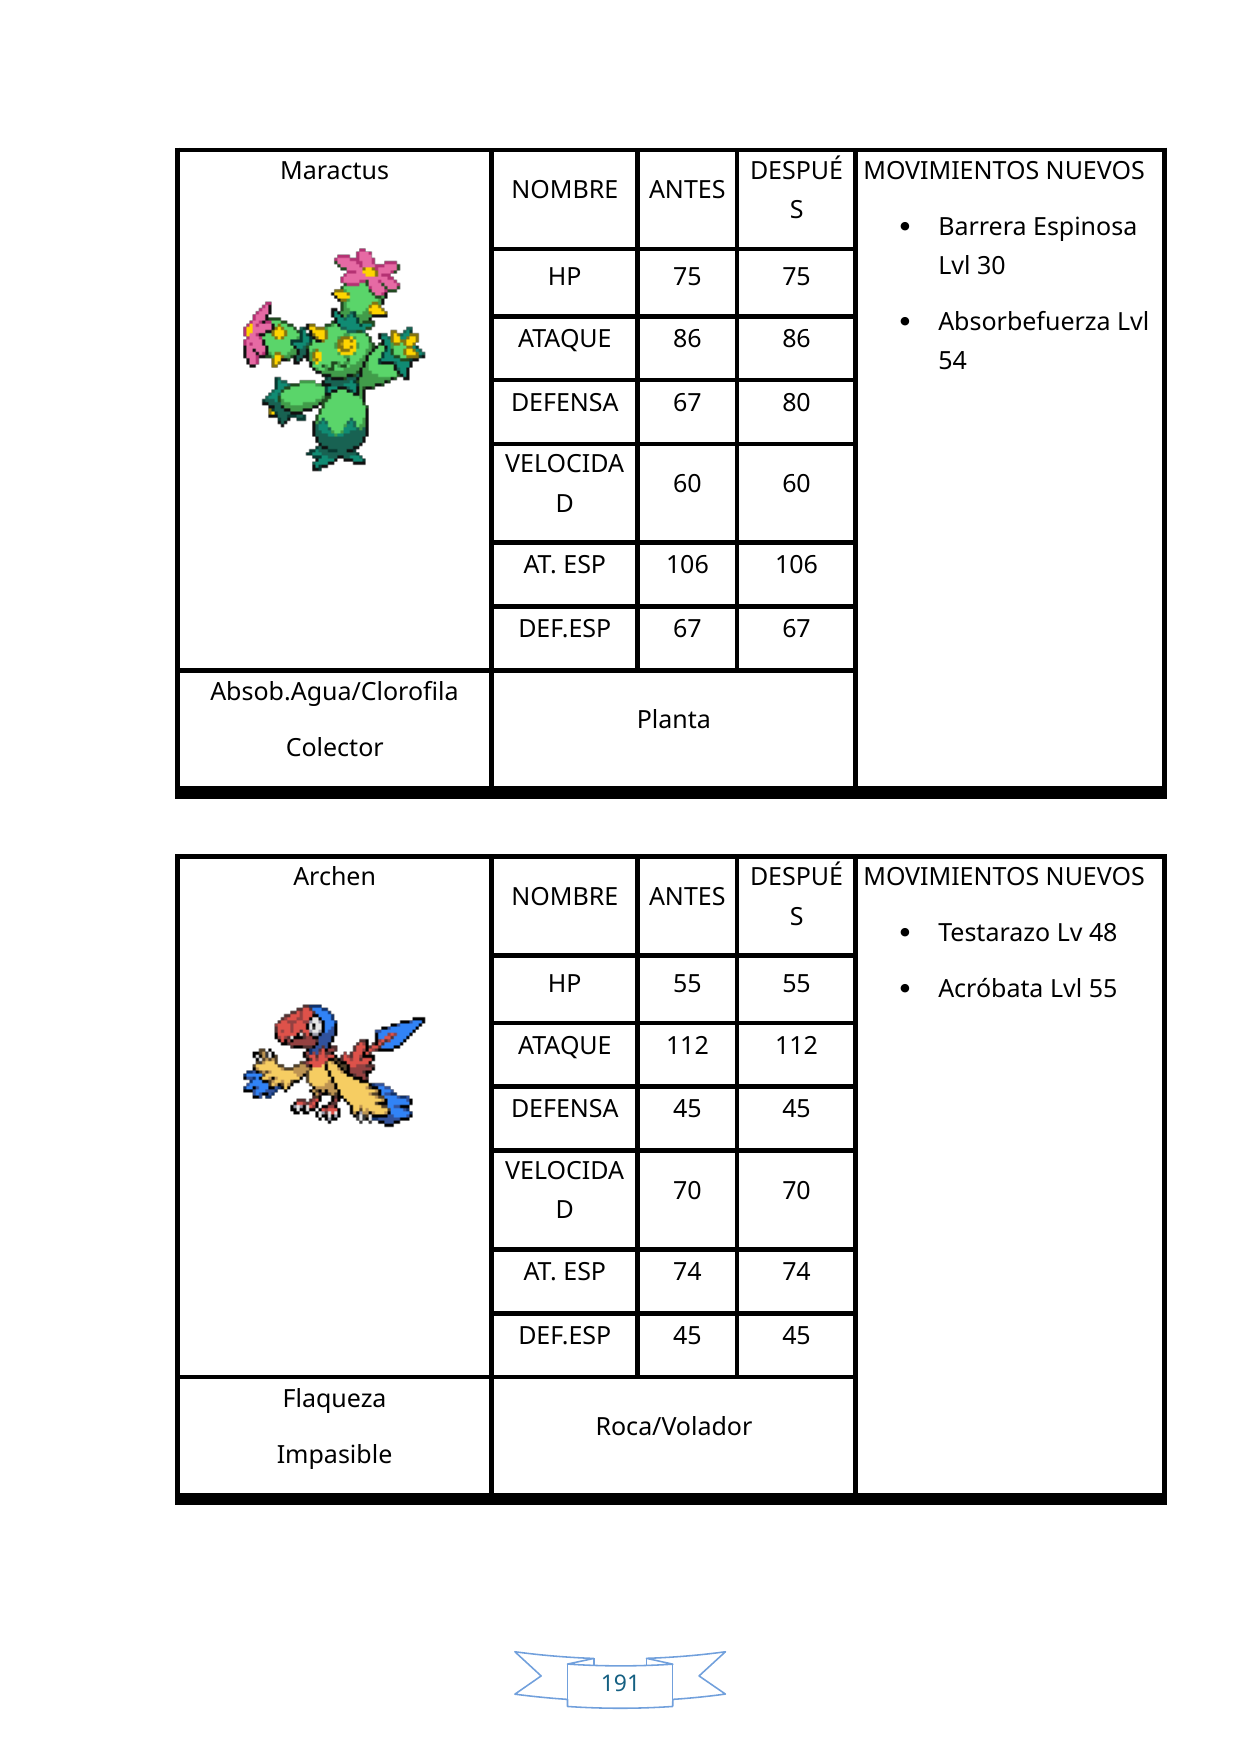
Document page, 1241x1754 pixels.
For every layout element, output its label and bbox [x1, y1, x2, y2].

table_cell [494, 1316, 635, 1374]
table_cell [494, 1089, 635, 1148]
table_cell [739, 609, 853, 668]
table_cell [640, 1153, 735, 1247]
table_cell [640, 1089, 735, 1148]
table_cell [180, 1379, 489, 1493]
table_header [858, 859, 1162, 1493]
picture [184, 914, 485, 1215]
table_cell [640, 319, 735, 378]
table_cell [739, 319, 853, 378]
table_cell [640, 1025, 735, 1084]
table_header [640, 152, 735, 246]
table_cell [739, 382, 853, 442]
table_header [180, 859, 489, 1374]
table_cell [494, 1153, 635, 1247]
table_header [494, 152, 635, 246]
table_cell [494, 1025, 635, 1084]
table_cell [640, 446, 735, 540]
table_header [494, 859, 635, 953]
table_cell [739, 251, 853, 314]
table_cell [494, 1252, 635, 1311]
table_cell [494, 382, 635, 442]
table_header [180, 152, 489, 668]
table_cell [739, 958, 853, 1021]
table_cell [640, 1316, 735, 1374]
picture [184, 208, 485, 509]
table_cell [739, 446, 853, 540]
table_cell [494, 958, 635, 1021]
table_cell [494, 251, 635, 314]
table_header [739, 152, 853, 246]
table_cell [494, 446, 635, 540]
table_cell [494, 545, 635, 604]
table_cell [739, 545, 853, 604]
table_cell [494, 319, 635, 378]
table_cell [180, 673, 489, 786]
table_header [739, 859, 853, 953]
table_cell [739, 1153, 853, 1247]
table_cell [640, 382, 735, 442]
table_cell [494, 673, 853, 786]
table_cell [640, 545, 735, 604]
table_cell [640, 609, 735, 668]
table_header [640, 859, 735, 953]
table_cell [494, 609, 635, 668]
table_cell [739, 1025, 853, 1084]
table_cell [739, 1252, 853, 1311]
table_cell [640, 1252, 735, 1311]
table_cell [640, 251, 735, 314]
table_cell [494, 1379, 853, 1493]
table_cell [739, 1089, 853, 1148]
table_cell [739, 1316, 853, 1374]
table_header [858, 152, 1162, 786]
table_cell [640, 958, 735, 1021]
